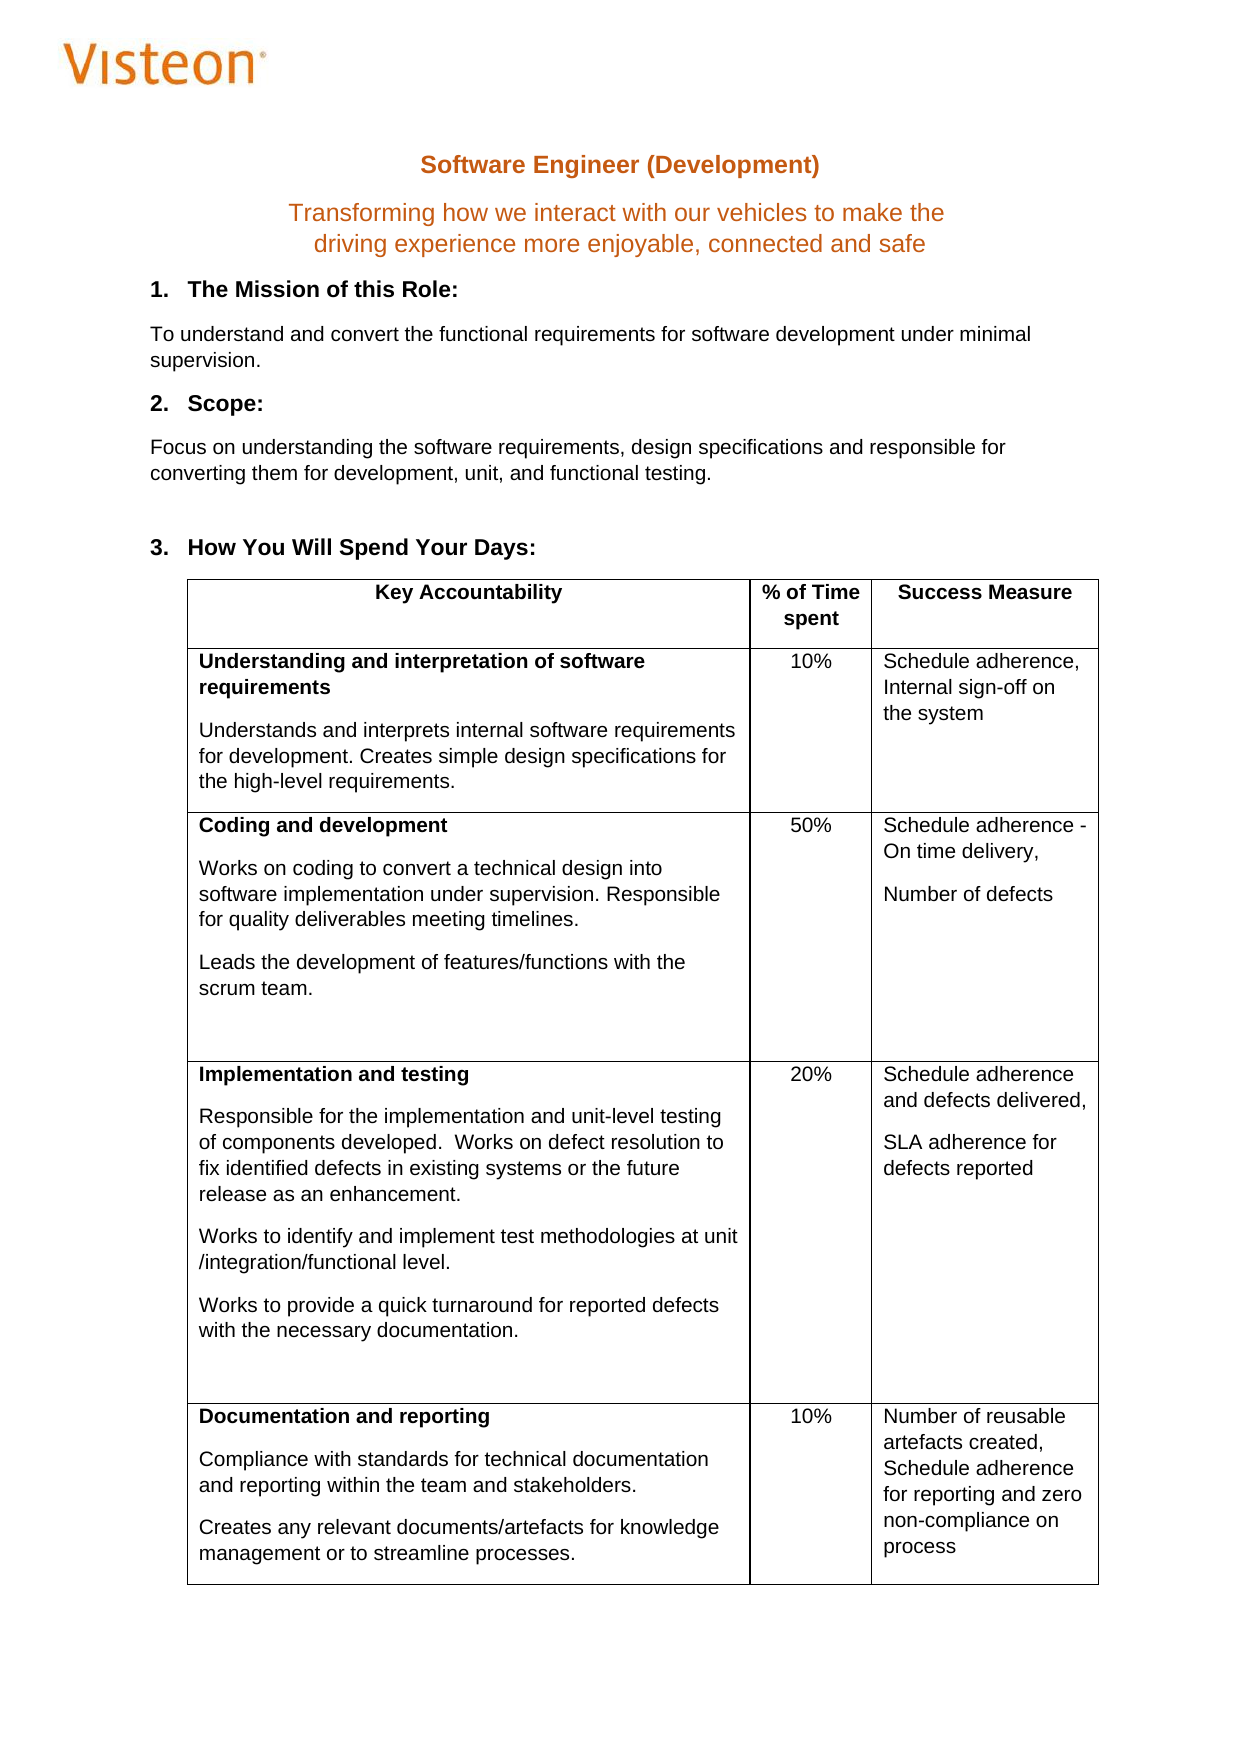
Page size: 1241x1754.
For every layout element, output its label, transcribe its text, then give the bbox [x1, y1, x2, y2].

list The Mission of this Role: [150, 276, 1090, 303]
table_cell Implementation and testing Responsible for the implementation and unit-level testing of components developed. Works on defect resolution to fix identified defects in existing systems or the future release as an enhancement. Works to identify and implement test methodologies at unit /integration/functional level. Works to provide a quick turnaround for reported defects with the necessary documentation. [188, 1062, 749, 1403]
text Transforming how we interact with our vehicles to make the driving experience more enjoyable, connected and safe [150, 198, 1090, 257]
picture [57, 38, 269, 89]
list Scope: [150, 390, 1090, 416]
table_cell Schedule adherence, Internal sign-off on the system [872, 649, 1098, 812]
text Software Engineer (Development) [150, 150, 1090, 179]
table_cell Coding and development Works on coding to convert a technical design into software implementation under supervision. Responsible for quality deliverables meeting timelines. Leads the development of features/functions with the scrum team. [188, 813, 749, 1061]
text Focus on understanding the software requirements, design specifications and responsible for converting them for development, unit, and functional testing. [150, 435, 1090, 485]
table_header % of Time spent [751, 580, 871, 648]
table_cell Schedule adherence - On time delivery, Number of defects [872, 813, 1098, 1061]
table_header Key Accountability [188, 580, 749, 648]
table_cell 50% [751, 813, 871, 1061]
text To understand and convert the functional requirements for software development under minimal supervision. [150, 322, 1090, 371]
table_cell Schedule adherence and defects delivered, SLA adherence for defects reported [872, 1062, 1098, 1403]
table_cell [188, 1404, 749, 1584]
table_header Success Measure [872, 580, 1098, 648]
table_cell 10% [751, 1404, 871, 1584]
list How You Will Spend Your Days: [150, 533, 1090, 560]
table_cell 10% [751, 649, 871, 812]
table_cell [872, 1404, 1098, 1584]
table_cell Understanding and interpretation of software requirements Understands and interprets internal software requirements for development. Creates simple design specifications for the high-level requirements. [188, 649, 749, 812]
table_cell 20% [751, 1062, 871, 1403]
